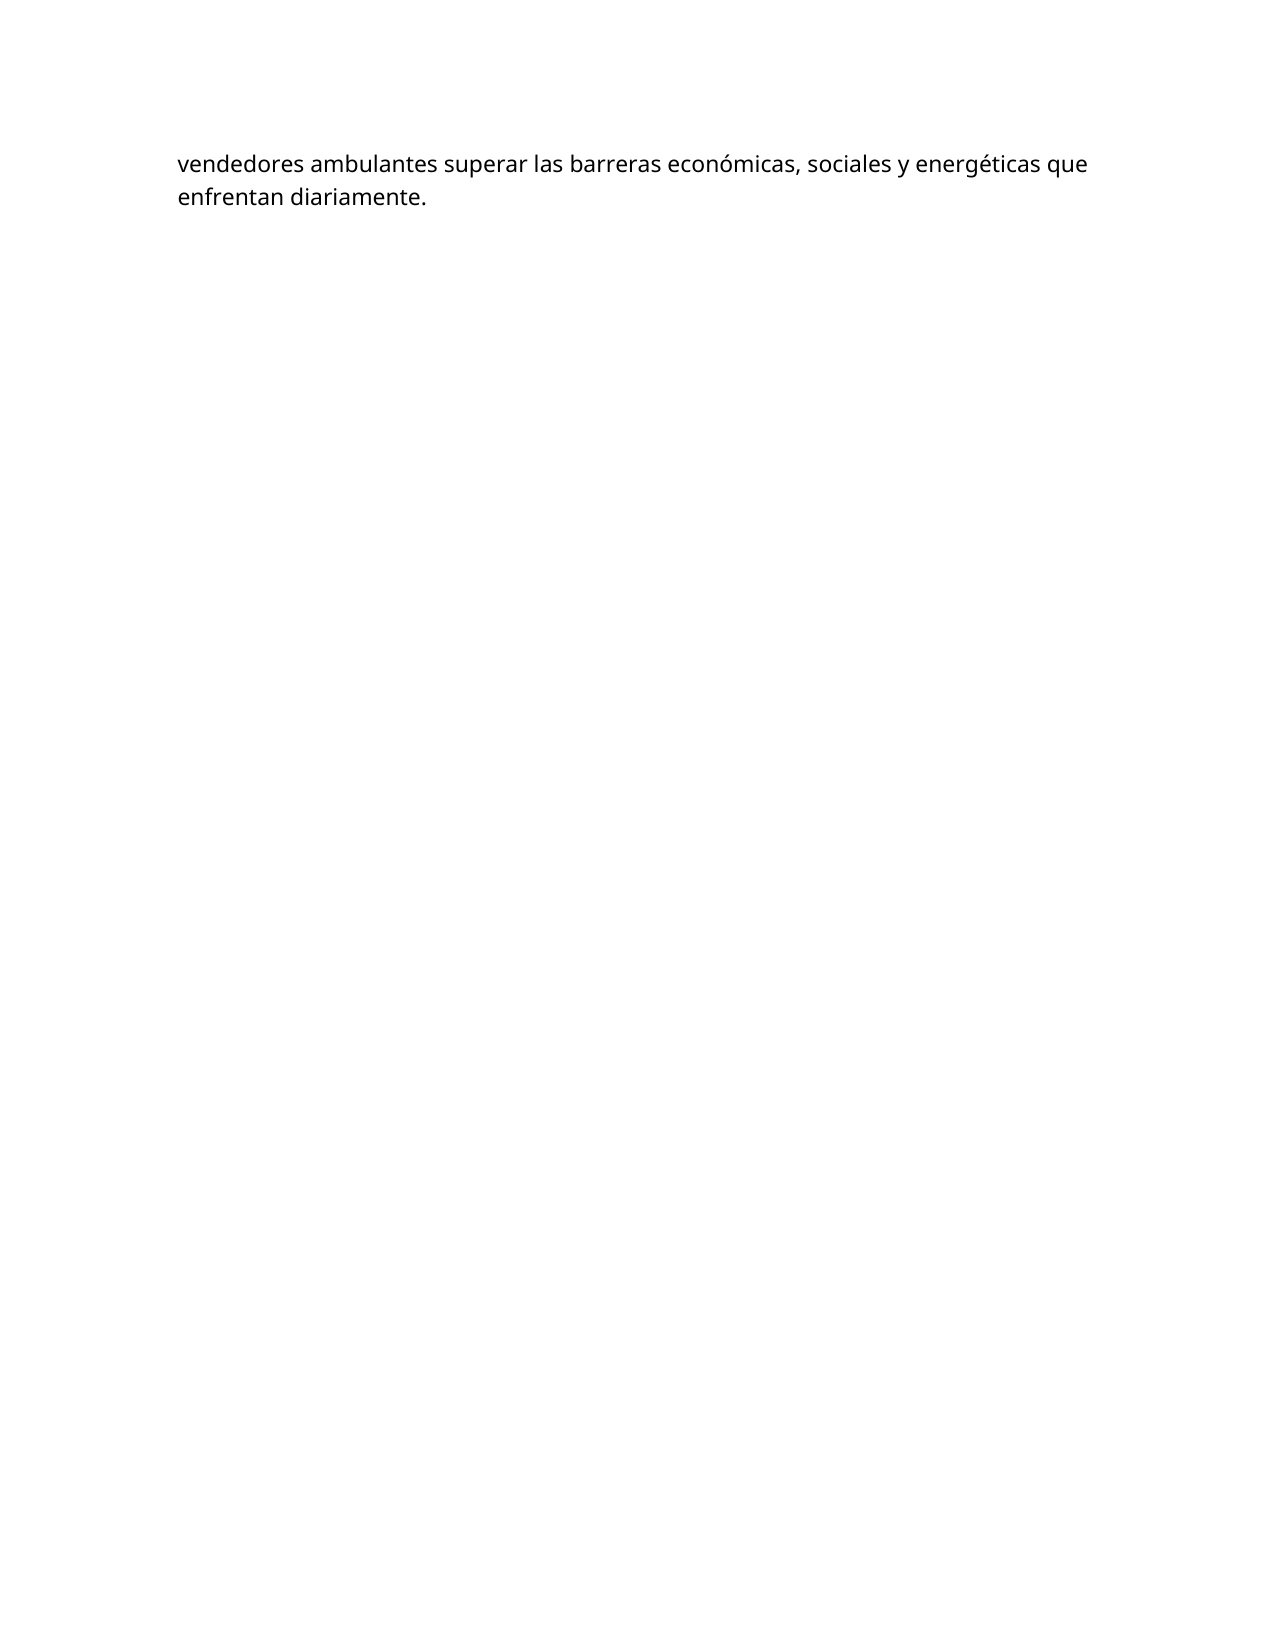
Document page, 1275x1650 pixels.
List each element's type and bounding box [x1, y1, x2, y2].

text [177, 148, 1098, 213]
